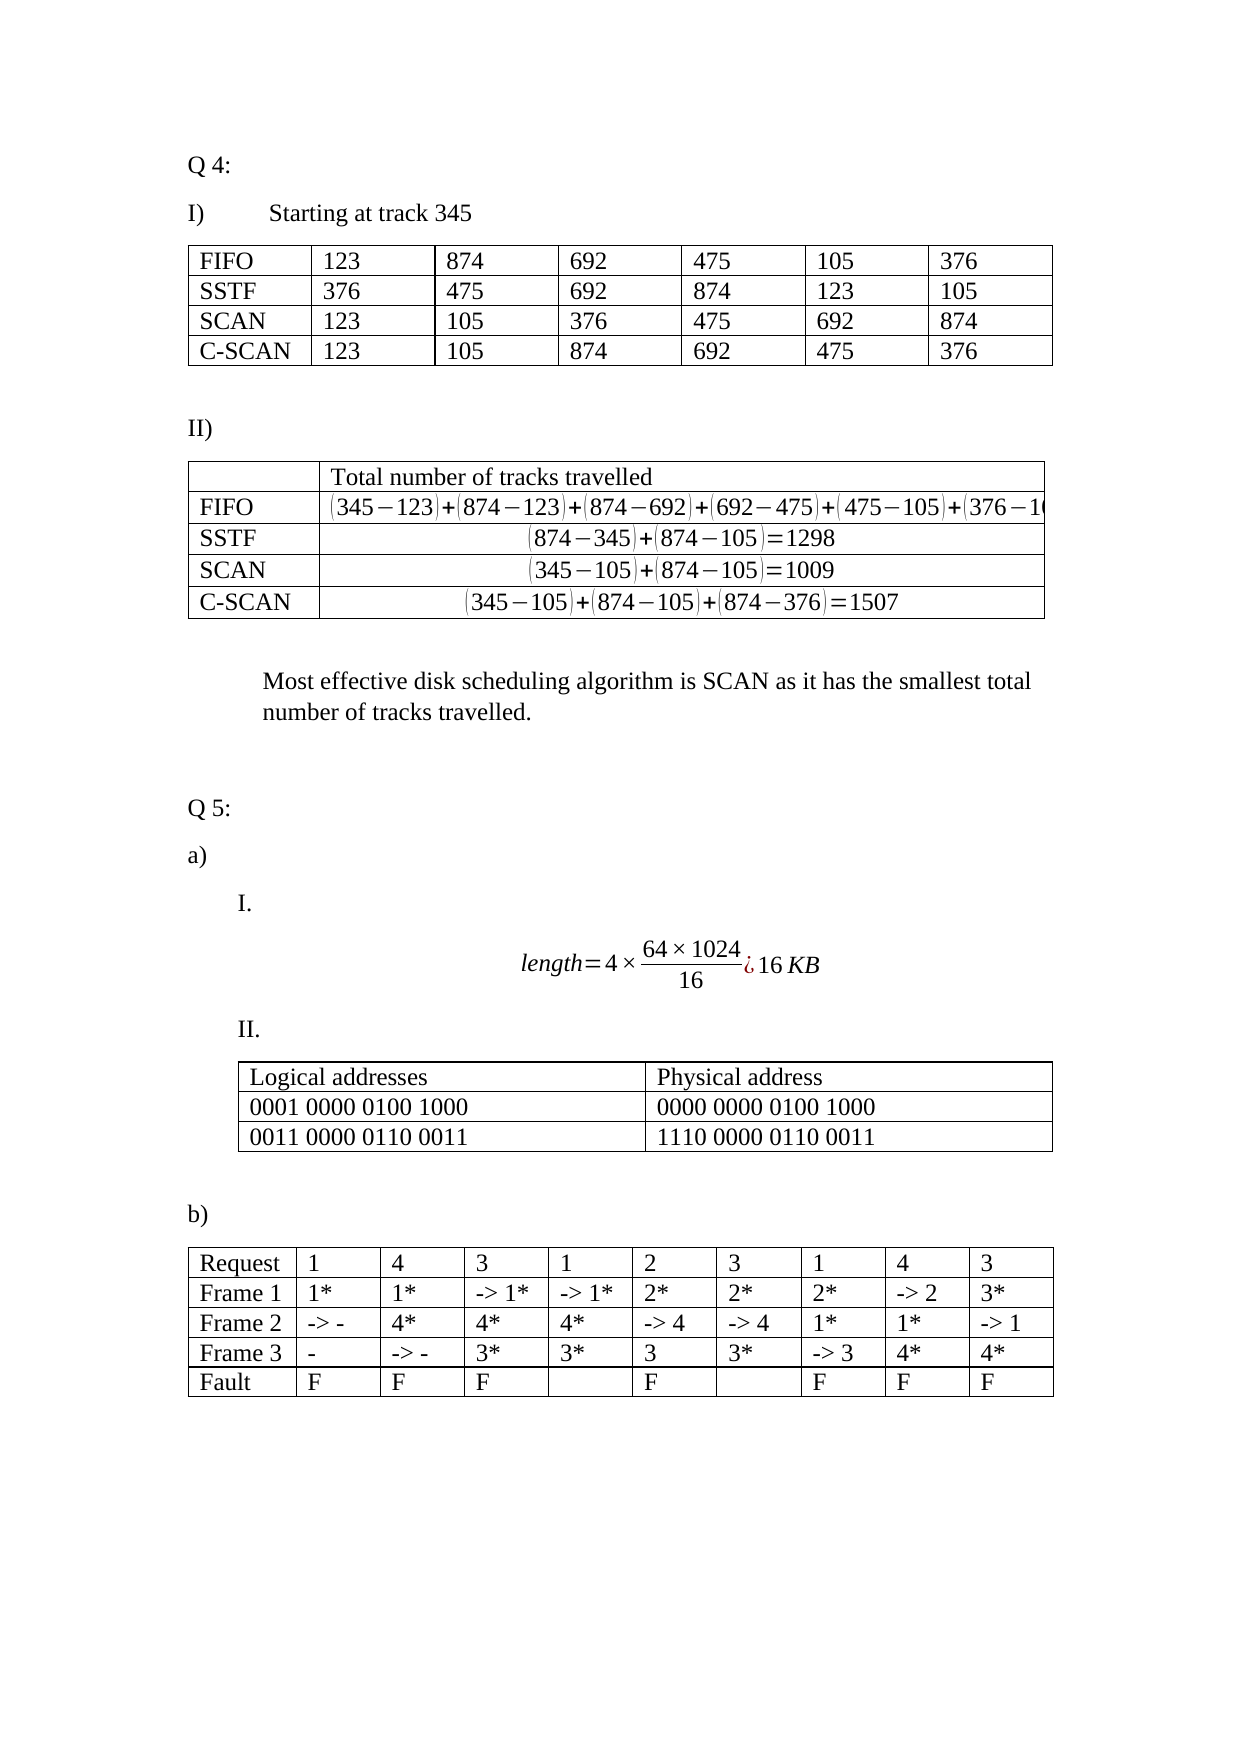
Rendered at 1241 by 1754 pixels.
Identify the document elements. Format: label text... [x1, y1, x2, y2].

table_cell C-SCAN [189, 587, 319, 617]
table_cell -> 4 [717, 1308, 801, 1337]
table_cell F [802, 1368, 885, 1396]
text Q 5: [187, 793, 1053, 821]
table_cell 1* [297, 1278, 380, 1307]
table_cell 376 [559, 306, 681, 335]
table_cell 105 [436, 306, 558, 335]
table_cell 4* [381, 1308, 464, 1337]
table_cell 3* [465, 1338, 548, 1366]
table_cell 376 [929, 336, 1052, 364]
table_header 1 [802, 1248, 885, 1277]
table_header 105 [806, 246, 928, 275]
table_cell 3* [970, 1278, 1053, 1307]
table_cell 874 [682, 276, 805, 305]
table_cell 123 [312, 336, 434, 364]
table_cell F [970, 1368, 1053, 1396]
table_cell Fault [189, 1368, 296, 1396]
table_header [189, 462, 319, 491]
table_header 4 [381, 1248, 464, 1277]
table_header 475 [682, 246, 805, 275]
table_cell FIFO [189, 492, 319, 522]
table_cell -> 3 [802, 1338, 885, 1366]
table_cell -> 4 [633, 1308, 716, 1337]
table_cell SCAN [189, 555, 319, 586]
table_cell F [381, 1368, 464, 1396]
table_cell 105 [929, 276, 1052, 305]
table_header 3 [717, 1248, 801, 1277]
table_cell [320, 524, 1044, 554]
table_header 2 [633, 1248, 716, 1277]
table_header 376 [929, 246, 1052, 275]
table_header Physical address [646, 1063, 1052, 1091]
table_cell 475 [806, 336, 928, 364]
table_cell 3* [717, 1338, 801, 1366]
table_cell 2* [802, 1278, 885, 1307]
table_cell 874 [559, 336, 681, 364]
table_cell 4* [465, 1308, 548, 1337]
table_cell 123 [312, 306, 434, 335]
table_cell F [465, 1368, 548, 1396]
table_cell -> 1 [970, 1308, 1053, 1337]
table_cell 4* [886, 1338, 969, 1366]
table_cell 692 [682, 336, 805, 364]
table_cell 692 [559, 276, 681, 305]
table_header Total number of tracks travelled [320, 462, 1044, 491]
table_cell F [633, 1368, 716, 1396]
table_cell -> 1* [465, 1278, 548, 1307]
list Most effective disk scheduling algorithm is SCAN as it has the smallest total number of tracks travelled. [262, 666, 1053, 726]
table_cell 105 [436, 336, 558, 364]
table_cell 3* [549, 1338, 632, 1366]
table_cell 4* [970, 1338, 1053, 1366]
table_header FIFO [189, 246, 311, 275]
table_cell -> 2 [886, 1278, 969, 1307]
text Q 4: [187, 150, 1053, 179]
table_cell 3 [633, 1338, 716, 1366]
table_header 3 [465, 1248, 548, 1277]
table_cell Frame 1 [189, 1278, 296, 1307]
table_cell SSTF [189, 276, 311, 305]
table_cell - [297, 1338, 380, 1366]
table_cell [717, 1368, 801, 1396]
table_cell 874 [929, 306, 1052, 335]
table_header 4 [886, 1248, 969, 1277]
table_cell 475 [436, 276, 558, 305]
table_cell 123 [806, 276, 928, 305]
table_cell 0011 0000 0110 0011 [239, 1122, 645, 1151]
table_cell 2* [717, 1278, 801, 1307]
table_cell 376 [312, 276, 434, 305]
table_cell [320, 492, 1044, 522]
table_cell SSTF [189, 524, 319, 554]
table_cell 1* [802, 1308, 885, 1337]
table_cell 475 [682, 306, 805, 335]
table_header 874 [436, 246, 558, 275]
table_cell -> 1* [549, 1278, 632, 1307]
table_header 3 [970, 1248, 1053, 1277]
table_header 123 [312, 246, 434, 275]
table_header Request [189, 1248, 296, 1277]
table_cell C-SCAN [189, 336, 311, 364]
table_cell [549, 1368, 632, 1396]
table_cell [320, 587, 1044, 617]
table_cell SCAN [189, 306, 311, 335]
table_cell Frame 3 [189, 1338, 296, 1366]
table_cell 692 [806, 306, 928, 335]
table_cell 0000 0000 0100 1000 [646, 1092, 1052, 1121]
table_header 692 [559, 246, 681, 275]
table_cell 1* [886, 1308, 969, 1337]
list Starting at track 345 [187, 198, 1053, 226]
table_cell F [297, 1368, 380, 1396]
table_header 1 [297, 1248, 380, 1277]
table_cell -> - [297, 1308, 380, 1337]
table_cell 1110 0000 0110 0011 [646, 1122, 1052, 1151]
table_header Logical addresses [239, 1063, 645, 1091]
table_header 1 [549, 1248, 632, 1277]
table_cell Frame 2 [189, 1308, 296, 1337]
table_cell [320, 555, 1044, 586]
table_cell 2* [633, 1278, 716, 1307]
table_cell 4* [549, 1308, 632, 1337]
table_cell F [886, 1368, 969, 1396]
table_cell -> - [381, 1338, 464, 1366]
table_cell 0001 0000 0100 1000 [239, 1092, 645, 1121]
table_cell 1* [381, 1278, 464, 1307]
